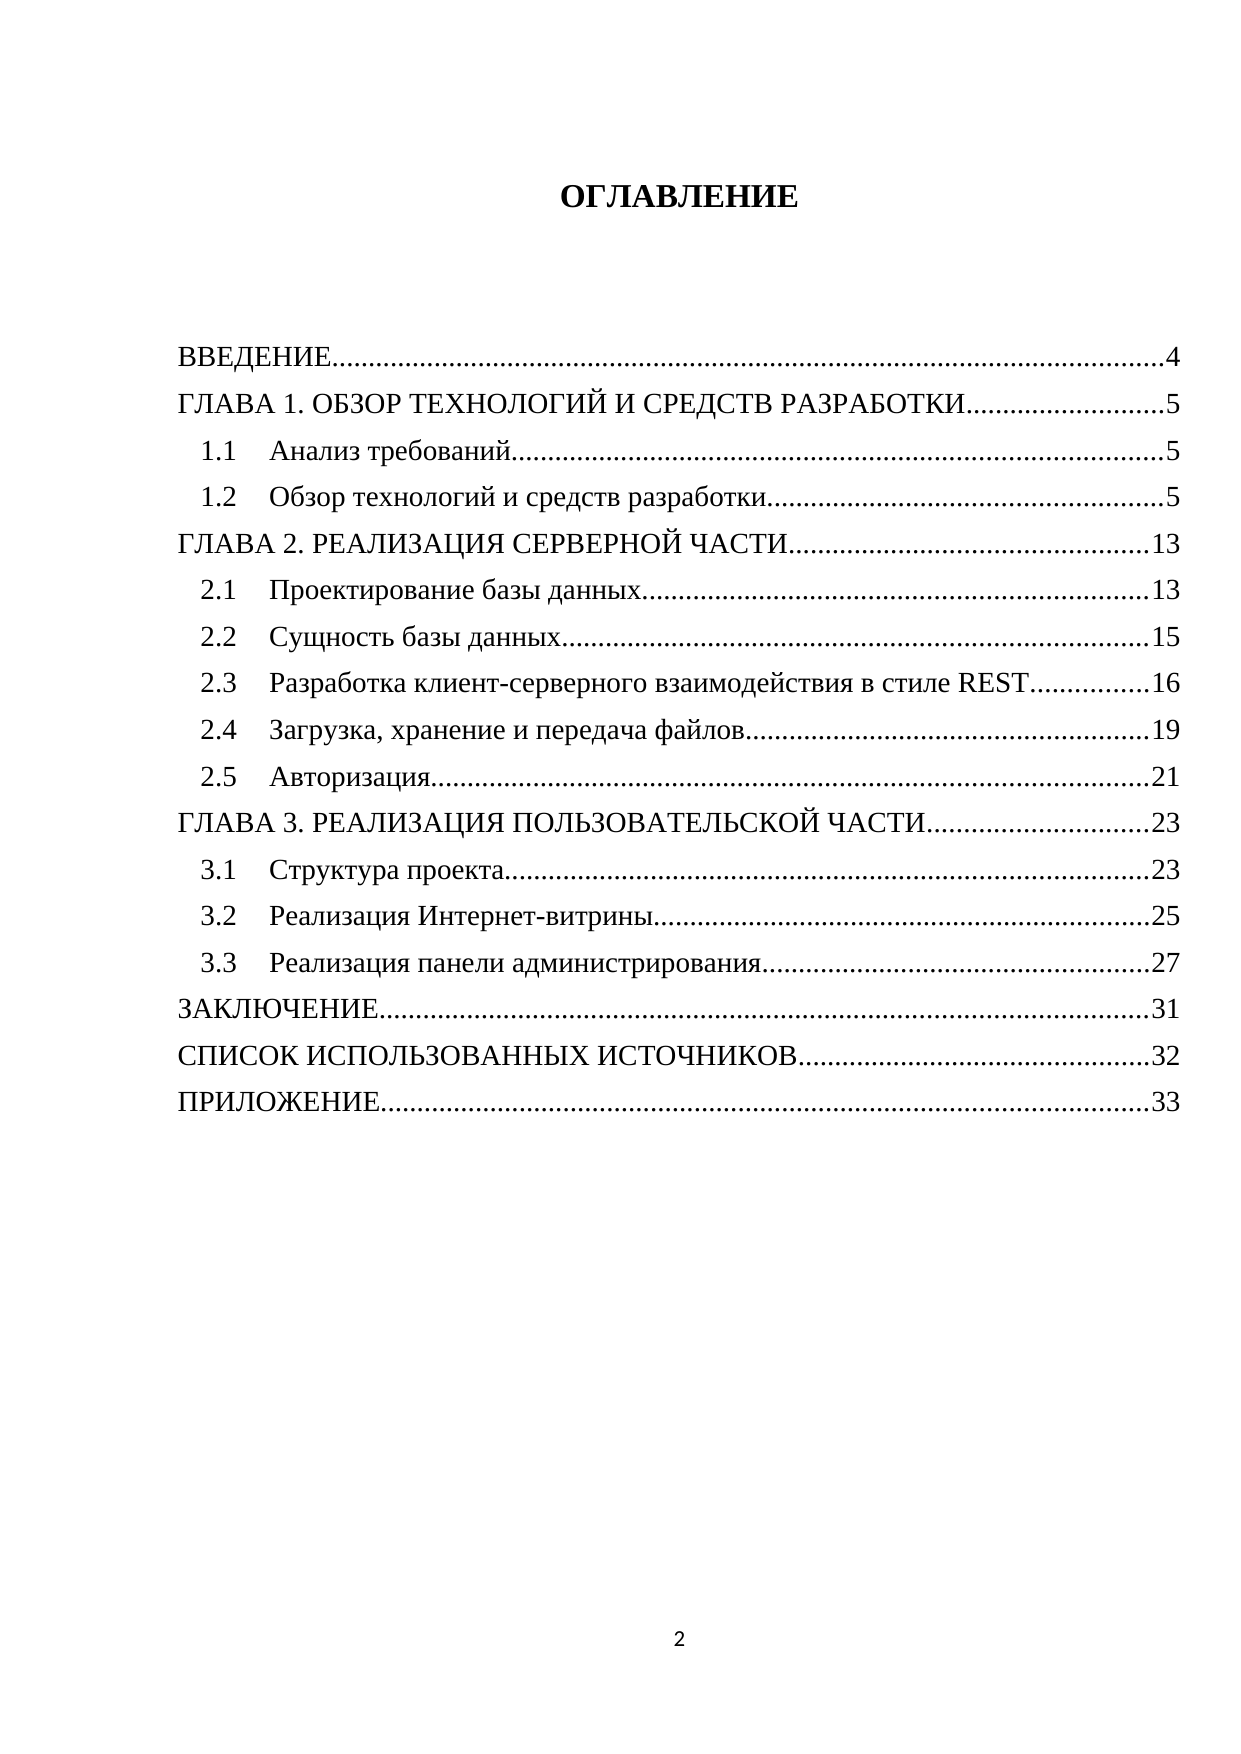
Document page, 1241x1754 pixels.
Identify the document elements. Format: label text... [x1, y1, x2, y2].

text ОГЛАВЛЕНИЕ [177, 177, 1181, 215]
